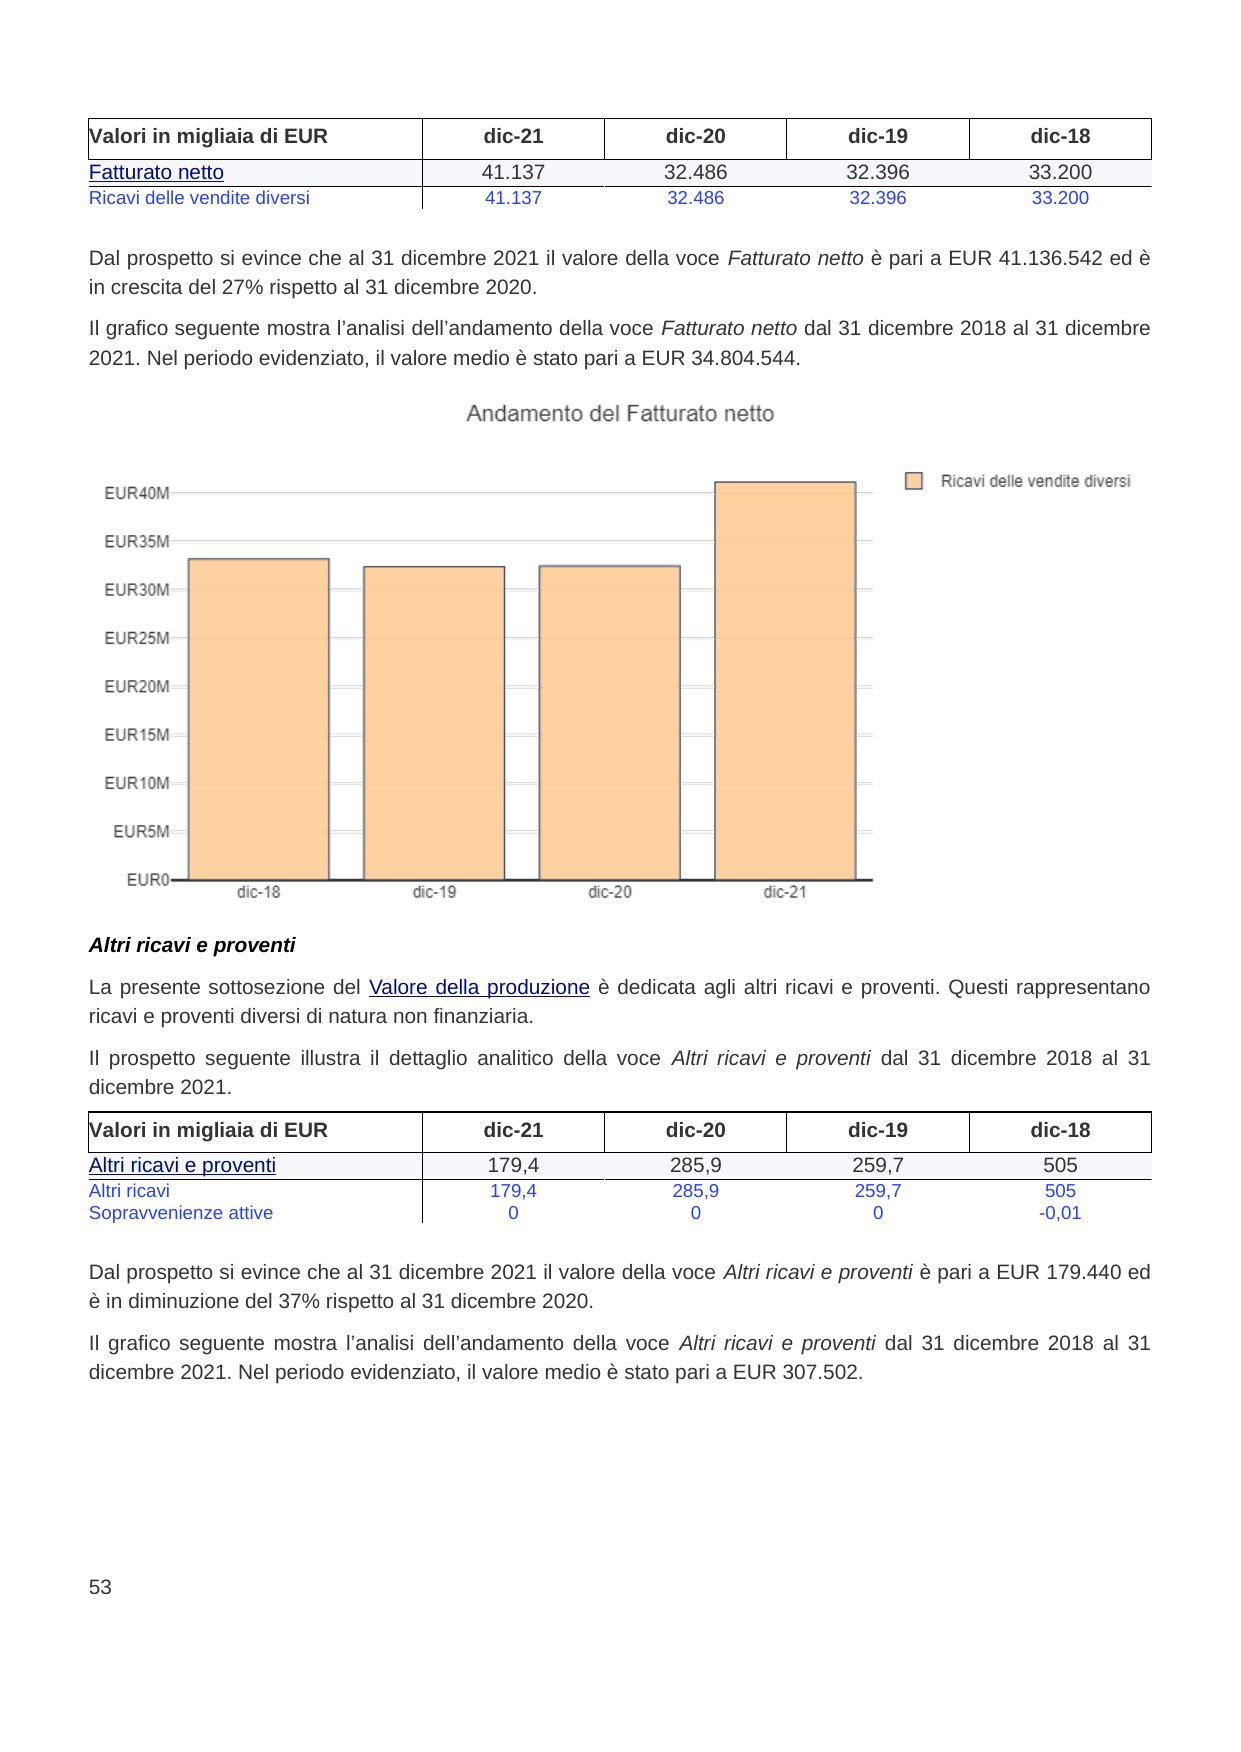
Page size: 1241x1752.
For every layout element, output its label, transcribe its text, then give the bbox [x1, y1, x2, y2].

text Dal prospetto si evince che al 31 dicembre 2021 il valore della voce Fatturato netto è pari a EUR 41.136.542 ed è in crescita del 27% rispetto al 31 dicembre 2020. [89, 240, 1152, 298]
table_cell 32.486 [605, 187, 787, 208]
table_header Valori in migliaia di EUR [89, 119, 422, 159]
text Dal prospetto si evince che al 31 dicembre 2021 il valore della voce Altri ricavi e proventi è pari a EUR 179.440 ed è in diminuzione del 37% rispetto al 31 dicembre 2020. [89, 1255, 1152, 1313]
picture [88, 381, 1152, 918]
table_header dic-21 [423, 1113, 604, 1152]
table_cell 33.200 [969, 187, 1152, 208]
table_cell 0 [423, 1202, 604, 1223]
table_header dic-19 [787, 119, 969, 159]
text Il prospetto seguente illustra il dettaglio analitico della voce Altri ricavi e proventi dal 31 dicembre 2018 al 31 dicembre 2021. [89, 1041, 1152, 1099]
table_header dic-20 [605, 119, 786, 159]
table_header dic-21 [423, 119, 604, 159]
table_header Valori in migliaia di EUR [89, 1113, 422, 1152]
table_cell Sopravvenienze attive [89, 1202, 422, 1223]
table_cell 0 [605, 1202, 787, 1223]
table_cell Altri ricavi [89, 1180, 422, 1202]
table_header dic-20 [605, 1113, 786, 1152]
text Il grafico seguente mostra l’analisi dell’andamento della voce Fatturato netto dal 31 dicembre 2018 al 31 dicembre 2021. Nel periodo evidenziato, il valore medio è stato pari a EUR 34.804.544. [89, 311, 1152, 369]
subtitle Altri ricavi e proventi [89, 928, 1152, 957]
table_header dic-18 [970, 119, 1151, 159]
text Il grafico seguente mostra l’analisi dell’andamento della voce Altri ricavi e proventi dal 31 dicembre 2018 al 31 dicembre 2021. Nel periodo evidenziato, il valore medio è stato pari a EUR 307.502. [89, 1326, 1152, 1384]
table_header dic-18 [970, 1113, 1151, 1152]
table_cell -0,01 [969, 1202, 1152, 1223]
table_cell 259,7 [787, 1180, 969, 1202]
table_header dic-19 [787, 1113, 969, 1152]
table_cell 505 [969, 1180, 1152, 1202]
table_cell 285,9 [605, 1180, 787, 1202]
text La presente sottosezione del Valore della produzione è dedicata agli altri ricavi e proventi. Questi rappresentano ricavi e proventi diversi di natura non finanziaria. [89, 970, 1152, 1028]
table_cell 179,4 [423, 1180, 604, 1202]
table_cell 32.396 [787, 187, 969, 208]
table_cell Ricavi delle vendite diversi [89, 187, 422, 208]
table_cell 41.137 [423, 187, 604, 208]
table_cell 0 [787, 1202, 969, 1223]
